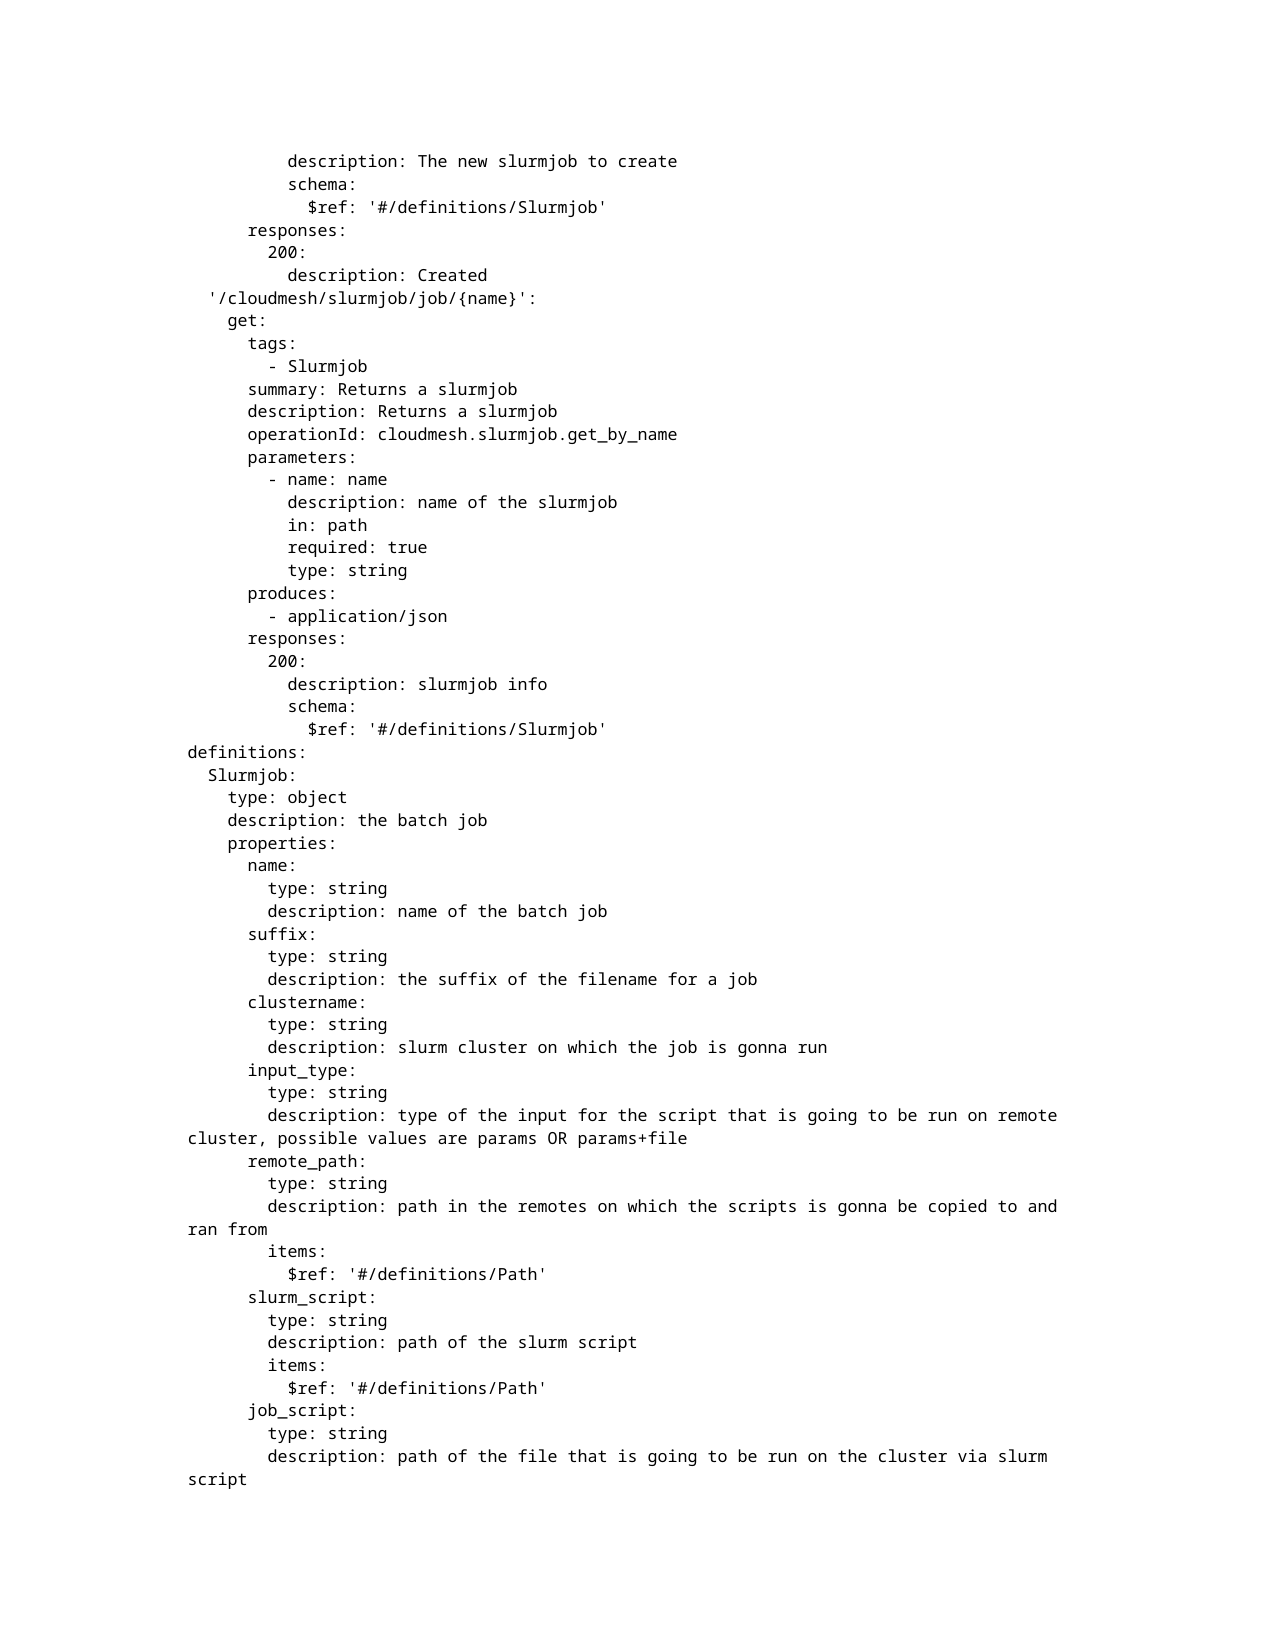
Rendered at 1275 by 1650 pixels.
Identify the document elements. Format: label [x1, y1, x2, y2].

text [187, 150, 1087, 1490]
